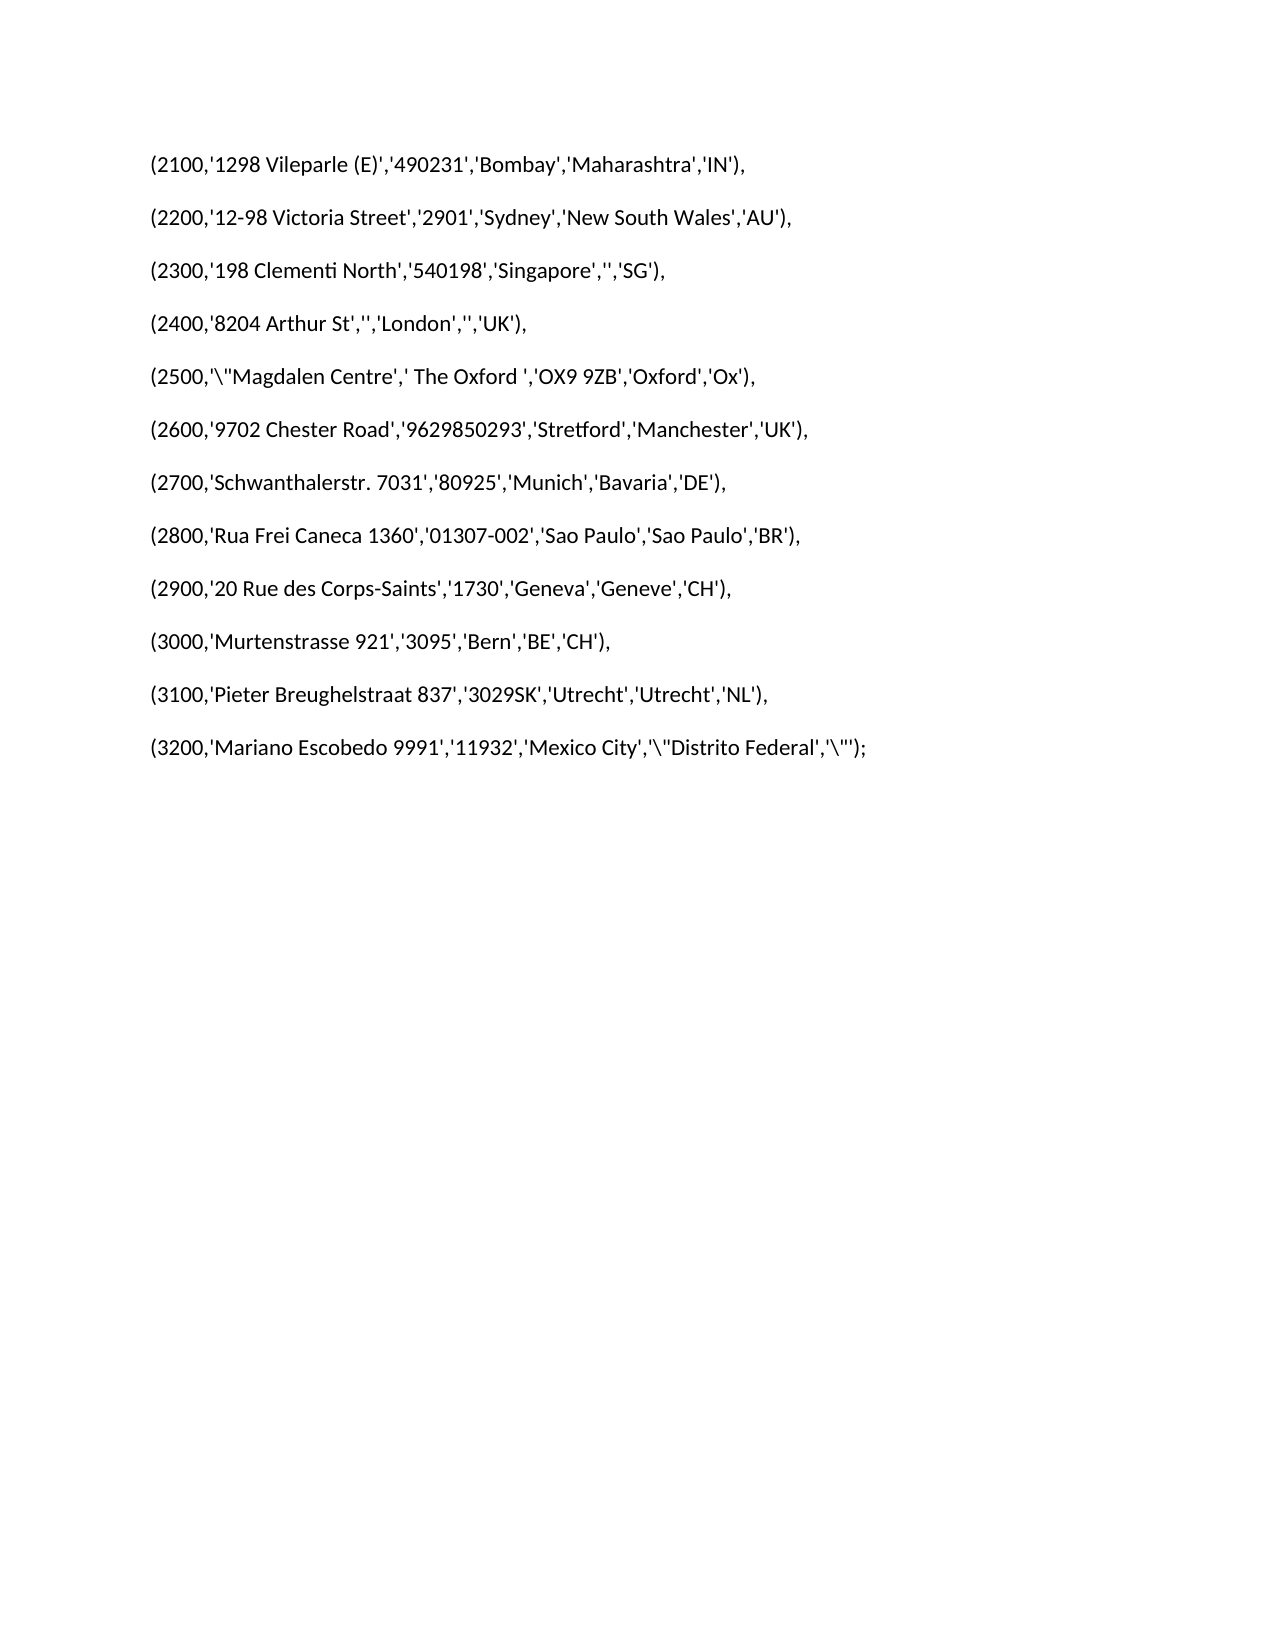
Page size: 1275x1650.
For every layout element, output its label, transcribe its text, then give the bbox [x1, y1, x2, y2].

text (3000,'Murtenstrasse 921','3095','Bern','BE','CH'), [150, 627, 1125, 655]
text (3200,'Mariano Escobedo 9991','11932','Mexico City','\"Distrito Federal','\"'); [150, 733, 1125, 761]
text (2600,'9702 Chester Road','9629850293','Stretford','Manchester','UK'), [150, 415, 1125, 443]
text (2100,'1298 Vileparle (E)','490231','Bombay','Maharashtra','IN'), [150, 150, 1125, 178]
text (2400,'8204 Arthur St','','London','','UK'), [150, 309, 1125, 337]
text (2900,'20 Rue des Corps-Saints','1730','Geneva','Geneve','CH'), [150, 574, 1125, 602]
text (3100,'Pieter Breughelstraat 837','3029SK','Utrecht','Utrecht','NL'), [150, 680, 1125, 708]
text (2500,'\"Magdalen Centre',' The Oxford ','OX9 9ZB','Oxford','Ox'), [150, 362, 1125, 390]
text (2300,'198 Clementi North','540198','Singapore','','SG'), [150, 256, 1125, 284]
text (2800,'Rua Frei Caneca 1360','01307-002','Sao Paulo','Sao Paulo','BR'), [150, 521, 1125, 549]
text (2200,'12-98 Victoria Street','2901','Sydney','New South Wales','AU'), [150, 203, 1125, 231]
text (2700,'Schwanthalerstr. 7031','80925','Munich','Bavaria','DE'), [150, 468, 1125, 496]
